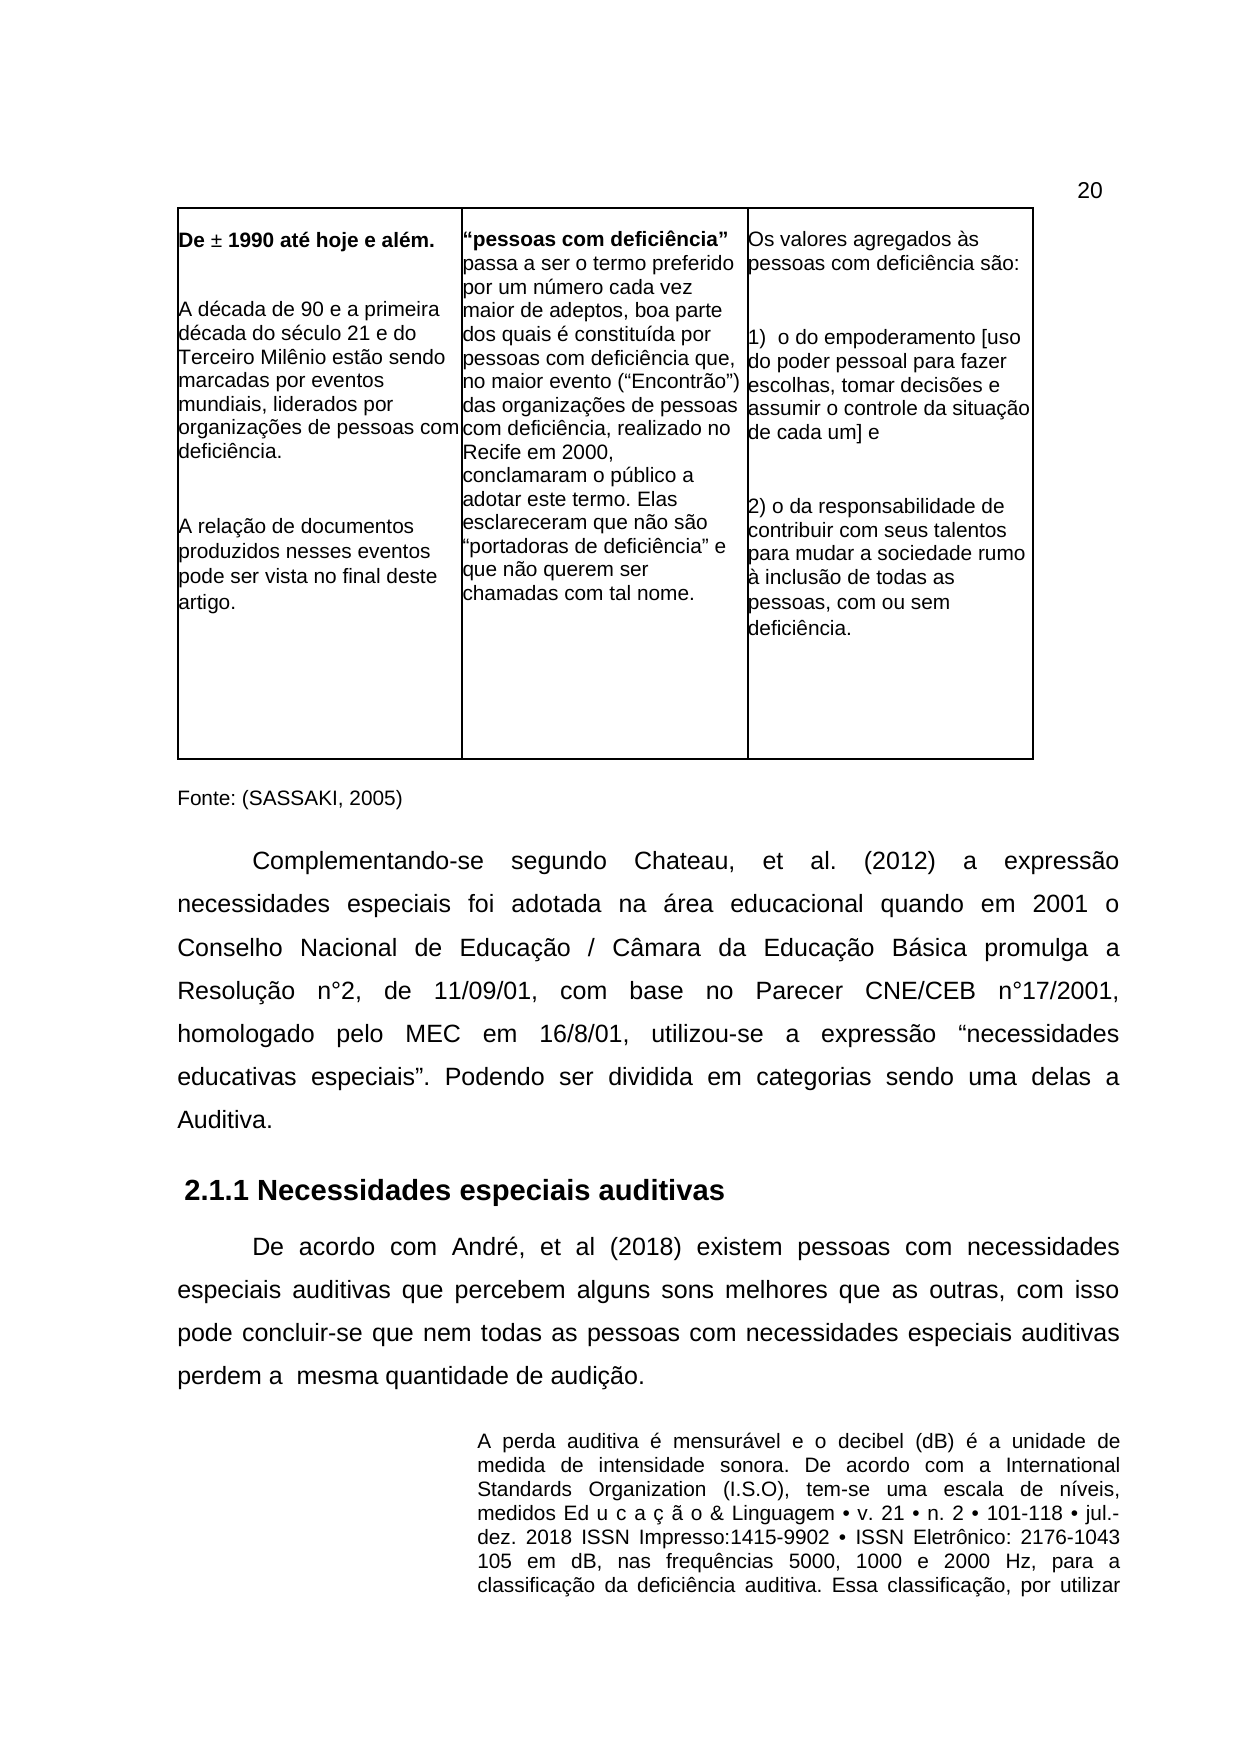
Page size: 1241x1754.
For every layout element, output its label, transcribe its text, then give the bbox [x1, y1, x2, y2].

text 2.1.1 Necessidades especiais auditivas [177, 1173, 1121, 1207]
table_cell “pessoas com deficiência” passa a ser o termo preferido por um número cada vez maior de adeptos, boa parte dos quais é constituída por pessoas com deficiência que, no maior evento (“Encontrão”) das organizações de pessoas com deficiência, realizado no Recife em 2000, conclamaram o público a adotar este termo. Elas esclareceram que não são “portadoras de deficiência” e que não querem ser chamadas com tal nome. [463, 209, 747, 758]
text Fonte: (SASSAKI, 2005) [177, 785, 1121, 809]
text Complementando-se segundo Chateau, et al. (2012) a expressão necessidades especiais foi adotada na área educacional quando em 2001 o Conselho Nacional de Educação / Câmara da Educação Básica promulga a Resolução n°2, de 11/09/01, com base no Parecer CNE/CEB n°17/2001, homologado pelo MEC em 16/8/01, utilizou-se a expressão “necessidades educativas especiais”. Podendo ser dividida em categorias sendo uma delas a Auditiva. [177, 846, 1121, 1134]
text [477, 1429, 1121, 1597]
table_cell De ± 1990 até hoje e além. A década de 90 e a primeira década do século 21 e do Terceiro Milênio estão sendo marcadas por eventos mundiais, liderados por organizações de pessoas com deficiência. A relação de documentos produzidos nesses eventos pode ser vista no final deste artigo. [179, 209, 461, 758]
text De acordo com André, et al (2018) existem pessoas com necessidades especiais auditivas que percebem alguns sons melhores que as outras, com isso pode concluir-se que nem todas as pessoas com necessidades especiais auditivas perdem a mesma quantidade de audição. [177, 1232, 1121, 1390]
table_cell Os valores agregados às pessoas com deficiência são: 1) o do empoderamento [uso do poder pessoal para fazer escolhas, tomar decisões e assumir o controle da situação de cada um] e 2) o da responsabilidade de contribuir com seus talentos para mudar a sociedade rumo à inclusão de todas as pessoas, com ou sem deficiência. [749, 209, 1032, 758]
